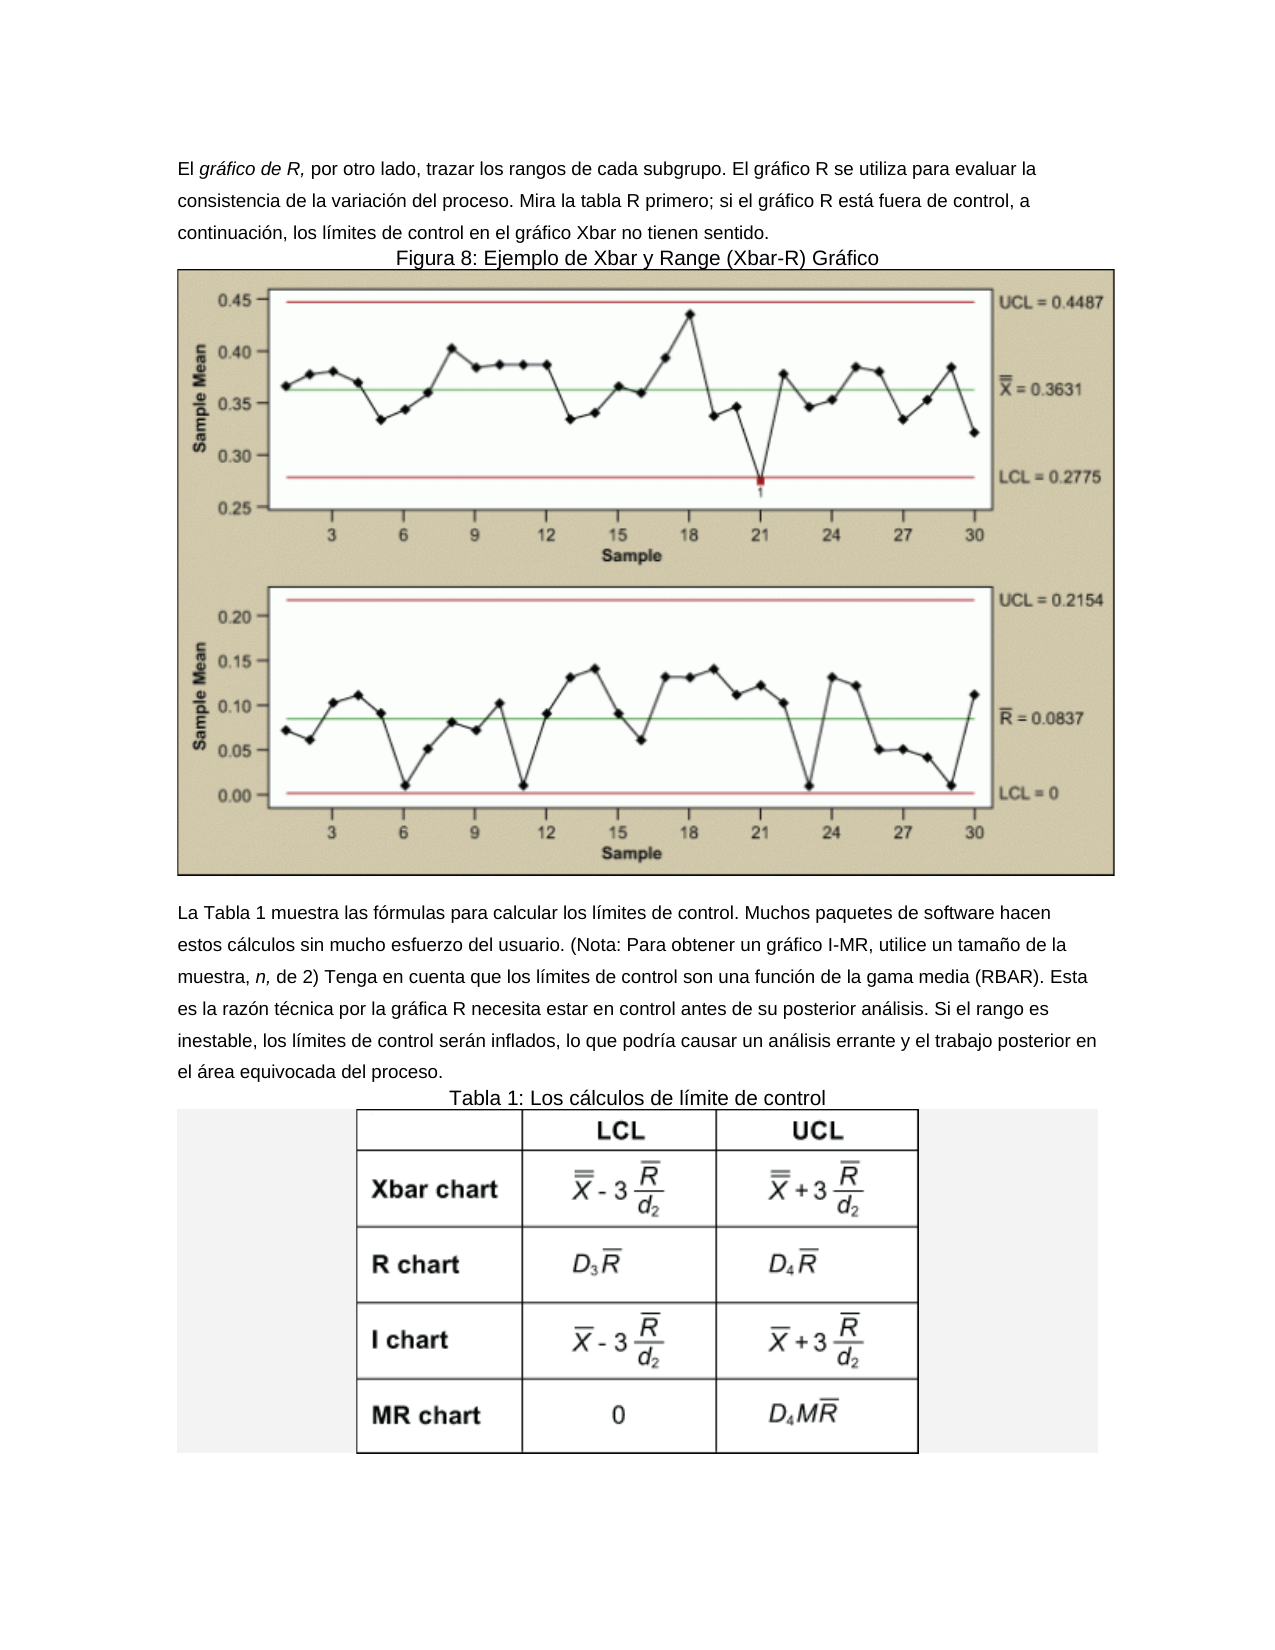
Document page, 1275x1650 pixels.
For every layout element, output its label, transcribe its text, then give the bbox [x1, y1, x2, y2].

picture [177, 269, 1115, 876]
text Tabla 1: Los cálculos de límite de control [177, 1083, 1098, 1109]
text La Tabla 1 muestra las fórmulas para calcular los límites de control. Muchos paquetes de software hacen estos cálculos sin mucho esfuerzo del usuario. (Nota: Para obtener un gráfico I-MR, utilice un tamaño de la muestra, n, de 2) Tenga en cuenta que los límites de control son una función de la gama media (RBAR). Esta es la razón técnica por la gráfica R necesita estar en control antes de su posterior análisis. Si el rango es inestable, los límites de control serán inflados, lo que podría causar un análisis errante y el trabajo posterior en el área equivocada del proceso. [177, 892, 1098, 1083]
picture [356, 1109, 919, 1454]
text El gráfico de R, por otro lado, trazar los rangos de cada subgrupo. El gráfico R se utiliza para evaluar la consistencia de la variación del proceso. Mira la tabla R primero; si el gráfico R está fuera de control, a continuación, los límites de control en el gráfico Xbar no tienen sentido. [177, 148, 1098, 243]
text Figura 8: Ejemplo de Xbar y Range (Xbar-R) Gráfico [177, 243, 1098, 269]
